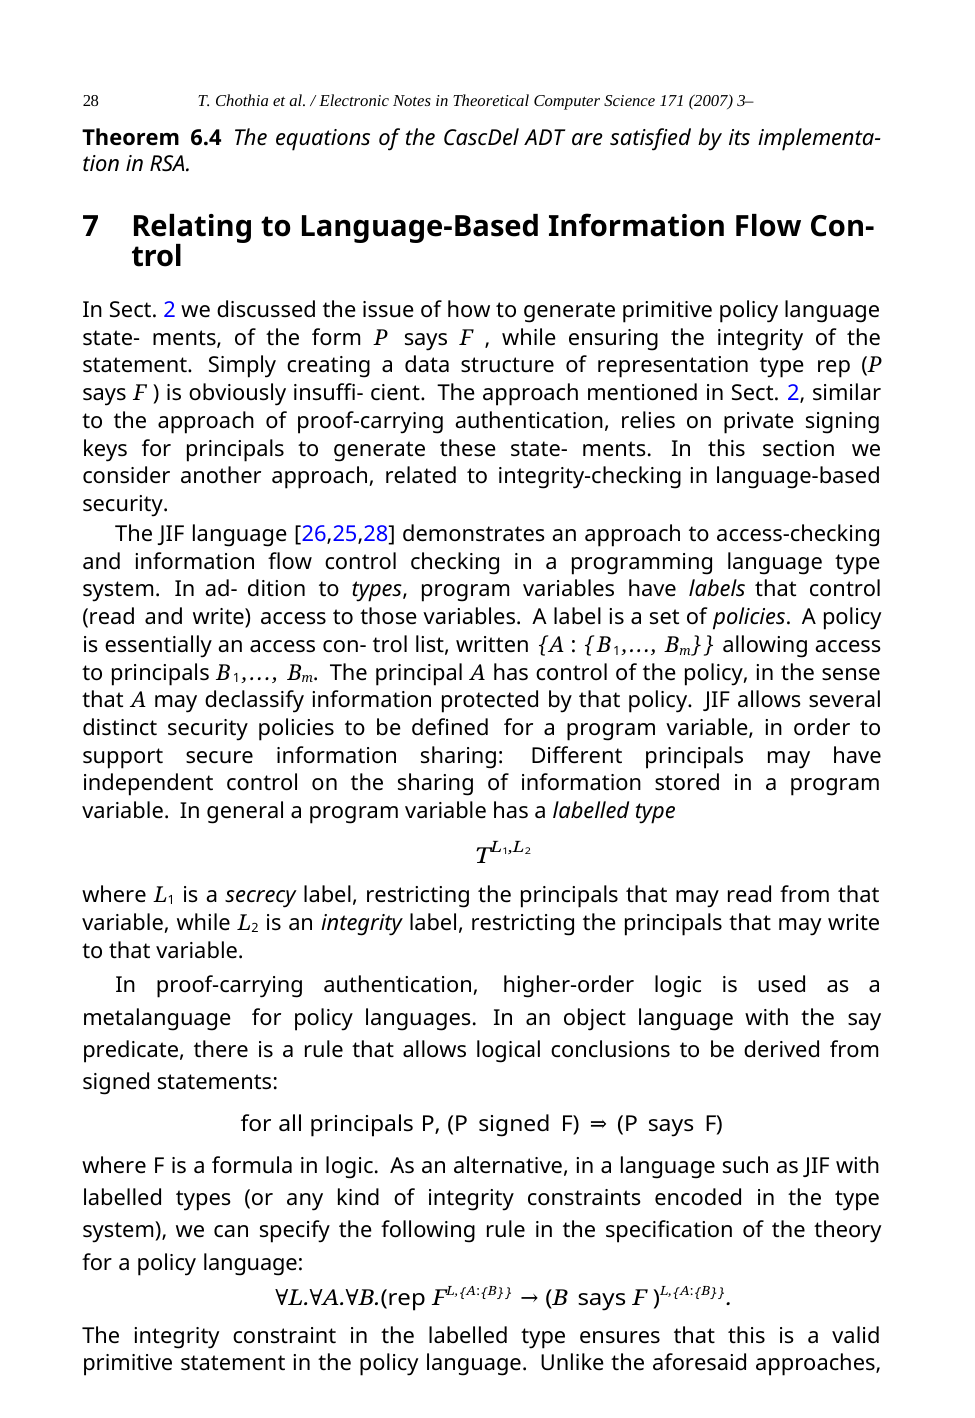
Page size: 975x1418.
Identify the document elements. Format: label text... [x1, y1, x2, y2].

text where F is a formula in logic. As an alternative, in a language such as JIF with labelled types (or any kind of integrity constraints encoded in the type system), we can specify the following rule in the specification of the theory for a policy language: [82, 1150, 881, 1276]
text In proof-carrying authentication, higher-order logic is used as a metalanguage for policy languages. In an object language with the say predicate, there is a rule that allows logical conclusions to be derived from signed statements: [82, 969, 881, 1096]
text In Sect. 2 we discussed the issue of how to generate primitive policy language state- ments, of the form P says F , while ensuring the integrity of the statement. Simply creating a data structure of representation type rep (P says F ) is obviously insuffi- cient. The approach mentioned in Sect. 2, similar to the approach of proof-carrying authentication, relies on private signing keys for principals to generate these state- ments. In this section we consider another approach, related to integrity-checking in language-based security. [82, 295, 881, 517]
text for all principals P, (P signed F) ⇒ (P says F) [227, 1108, 736, 1138]
subtitle Relating to Language-Based Information Flow Con- trol [82, 210, 881, 275]
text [82, 1321, 882, 1376]
text The JIF language [26,25,28] demonstrates an approach to access-checking and information flow control checking in a programming language type system. In ad- dition to types, program variables have labels that control (read and write) access to those variables. A label is a set of policies. A policy is essentially an access con- trol list, written {A : {B1,..., Bm}} allowing access to principals B1,..., Bm. The principal A has control of the policy, in the sense that A may declassify information protected by that policy. JIF allows several distinct security policies to be defined for a program variable, in order to support secure information sharing: Different principals may have independent control on the sharing of information stored in a program variable. In general a program variable has a labelled type [82, 519, 882, 824]
text where L1 is a secrecy label, restricting the principals that may read from that variable, while L2 is an integrity label, restricting the principals that may write to that variable. [82, 879, 881, 965]
text ∀L.∀A.∀B.(rep FL,{A:{B}} → (B says F )L,{A:{B}}. [103, 1282, 904, 1312]
text Theorem 6.4 The equations of the CascDel ADT are satisﬁed by its implementa- tion in RSA. [82, 124, 881, 178]
text TL1,L2 [101, 829, 904, 870]
